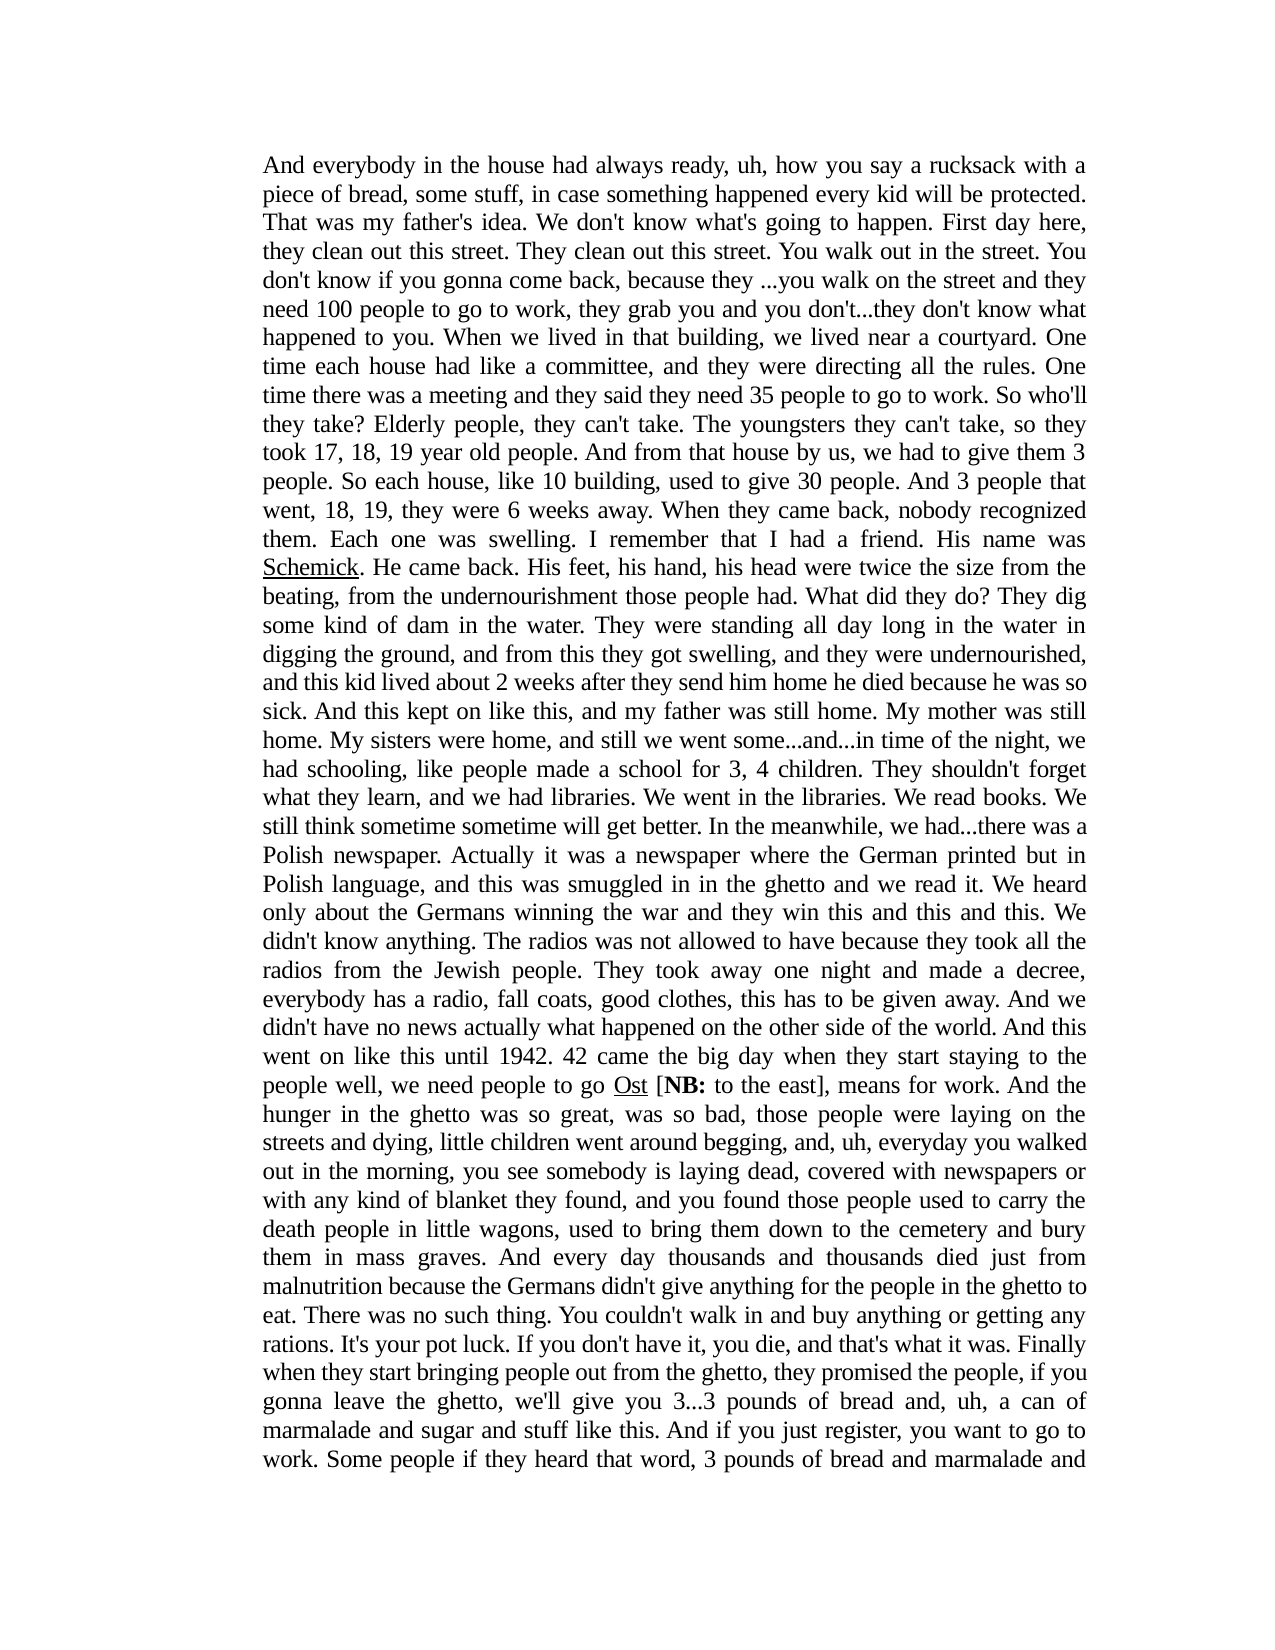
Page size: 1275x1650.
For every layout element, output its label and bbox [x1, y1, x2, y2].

text [262, 150, 1087, 1472]
